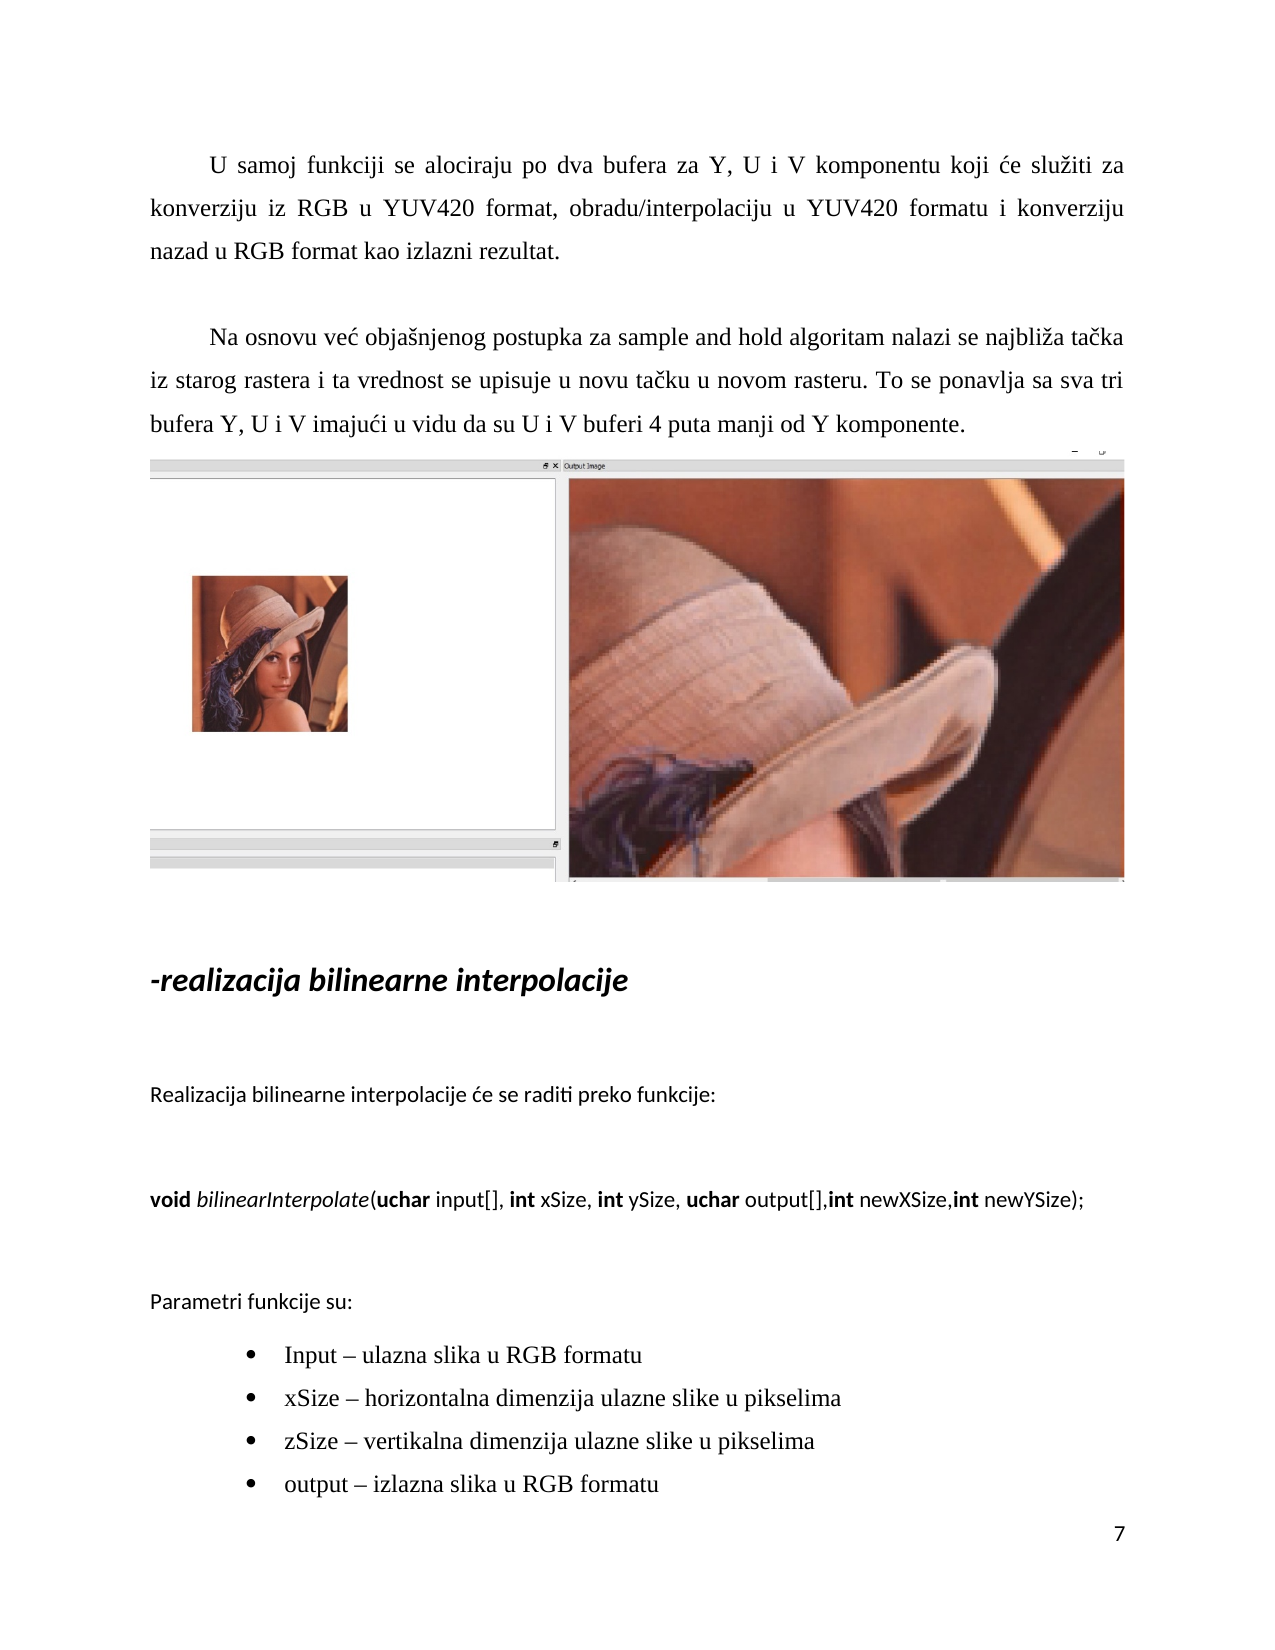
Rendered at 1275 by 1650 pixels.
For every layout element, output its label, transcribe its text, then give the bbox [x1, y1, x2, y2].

text Parametri funkcije su: [150, 1287, 1125, 1315]
list U samoj funkciji se alociraju po dva bufera za Y, U i V komponentu koji će služiti za konverziju iz RGB u YUV420 format, obradu/interpolaciju u YUV420 formatu i konverziju nazad u RGB format kao izlazni rezultat. [150, 150, 1125, 265]
text void bilinearInterpolate(uchar input[], int xSize, int ySize, uchar output[],int newXSize,int newYSize); [150, 1185, 1125, 1213]
list Na osnovu već objašnjenog postupka za sample and hold algoritam nalazi se najbliža tačka iz starog rastera i ta vrednost se upisuje u novu tačku u novom rasteru. To se ponavlja sa sva tri bufera Y, U i V imajući u vidu da su U i V buferi 4 puta manji od Y komponente. [150, 322, 1125, 437]
text Realizacija bilinearne interpolacije će se raditi preko funkcije: [150, 1080, 1125, 1108]
list xSize – horizontalna dimenzija ulazne slike u pikselima [247, 1383, 1125, 1412]
picture [150, 451, 1125, 882]
list zSize – vertikalna dimenzija ulazne slike u pikselima [247, 1426, 1125, 1455]
text -realizacija bilinearne interpolacije [150, 959, 1125, 1000]
list output – izlazna slika u RGB formatu [247, 1469, 1125, 1498]
list Input – ulazna slika u RGB formatu [247, 1340, 1125, 1368]
